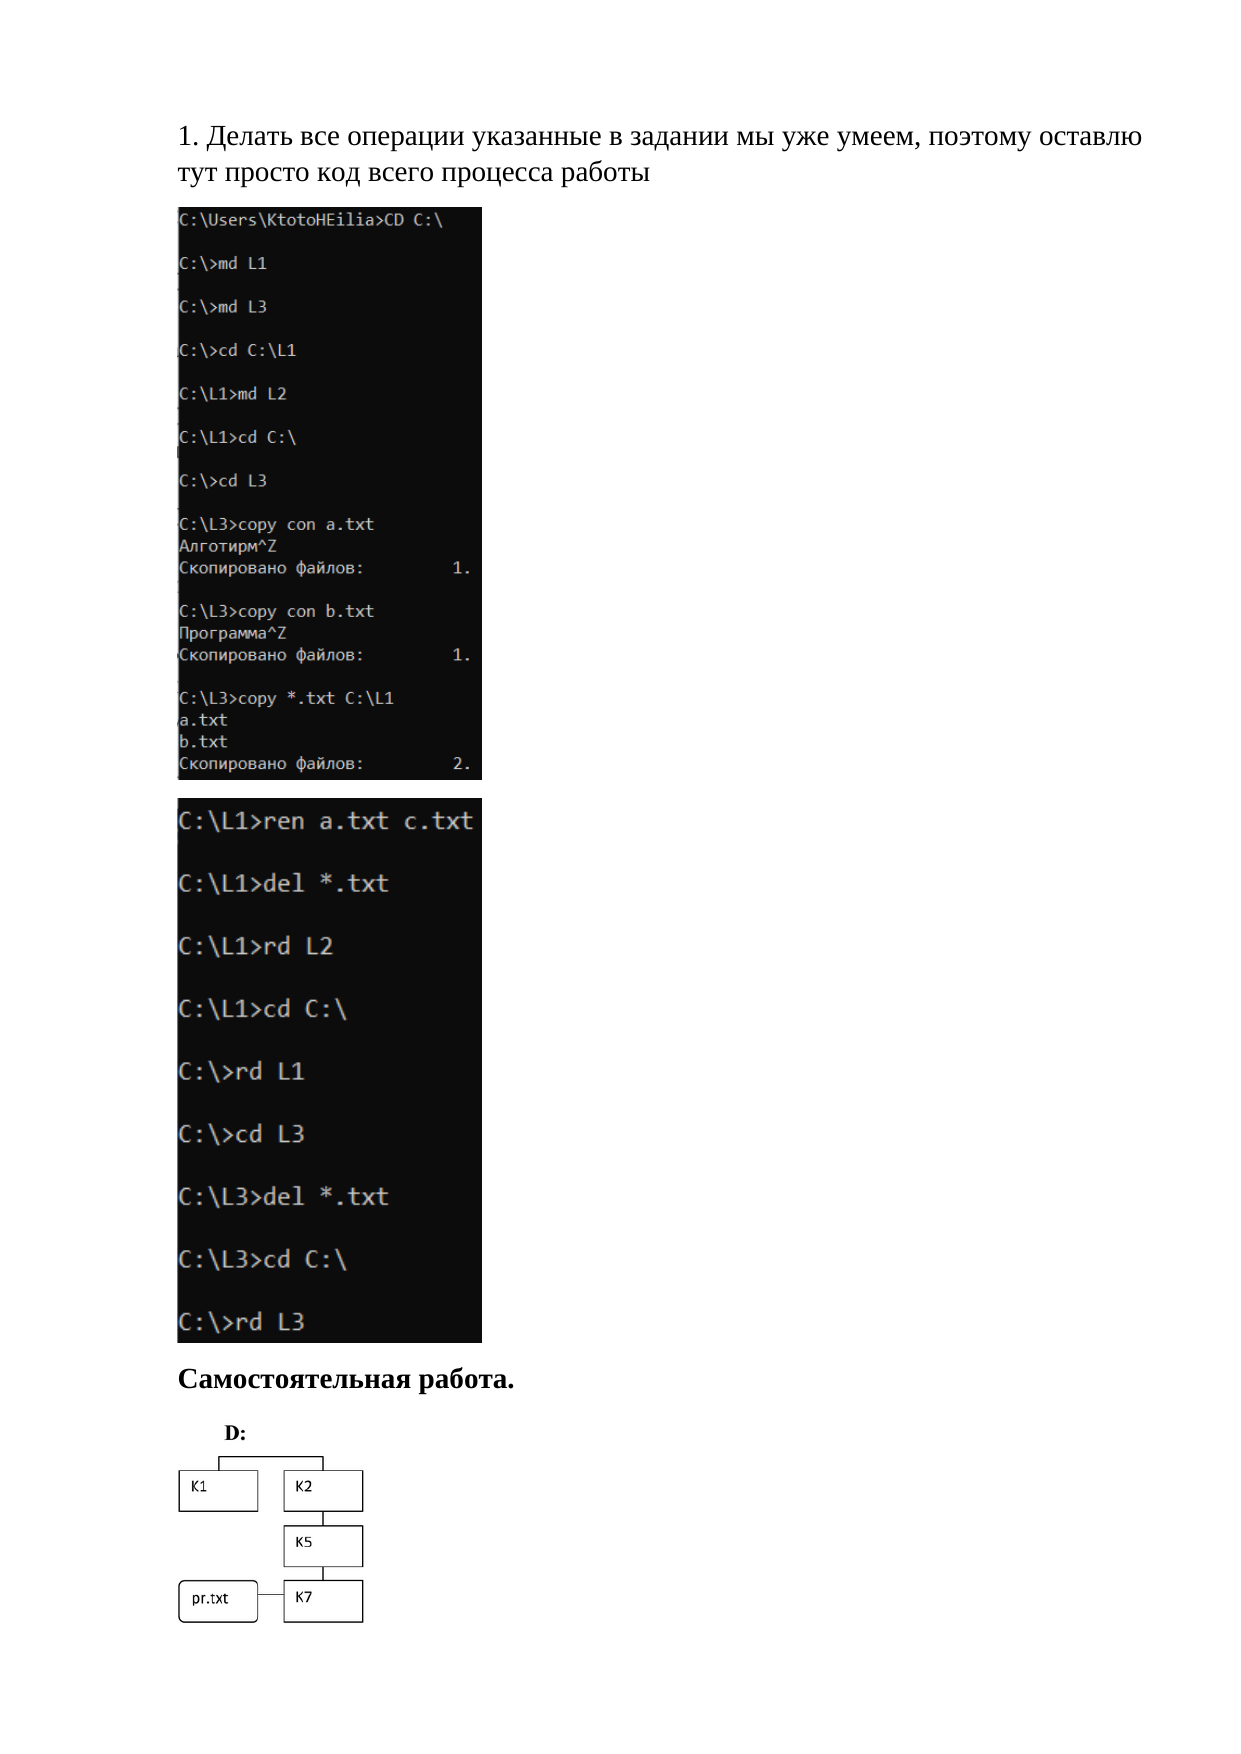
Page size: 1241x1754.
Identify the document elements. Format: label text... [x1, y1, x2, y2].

text 1. Делать все операции указанные в задании мы уже умеем, поэтому оставлю тут просто код всего процесса работы [177, 118, 1152, 188]
picture [177, 207, 482, 780]
text Самостоятельная работа. [177, 1361, 1152, 1395]
picture [177, 1413, 366, 1633]
picture [177, 798, 482, 1343]
